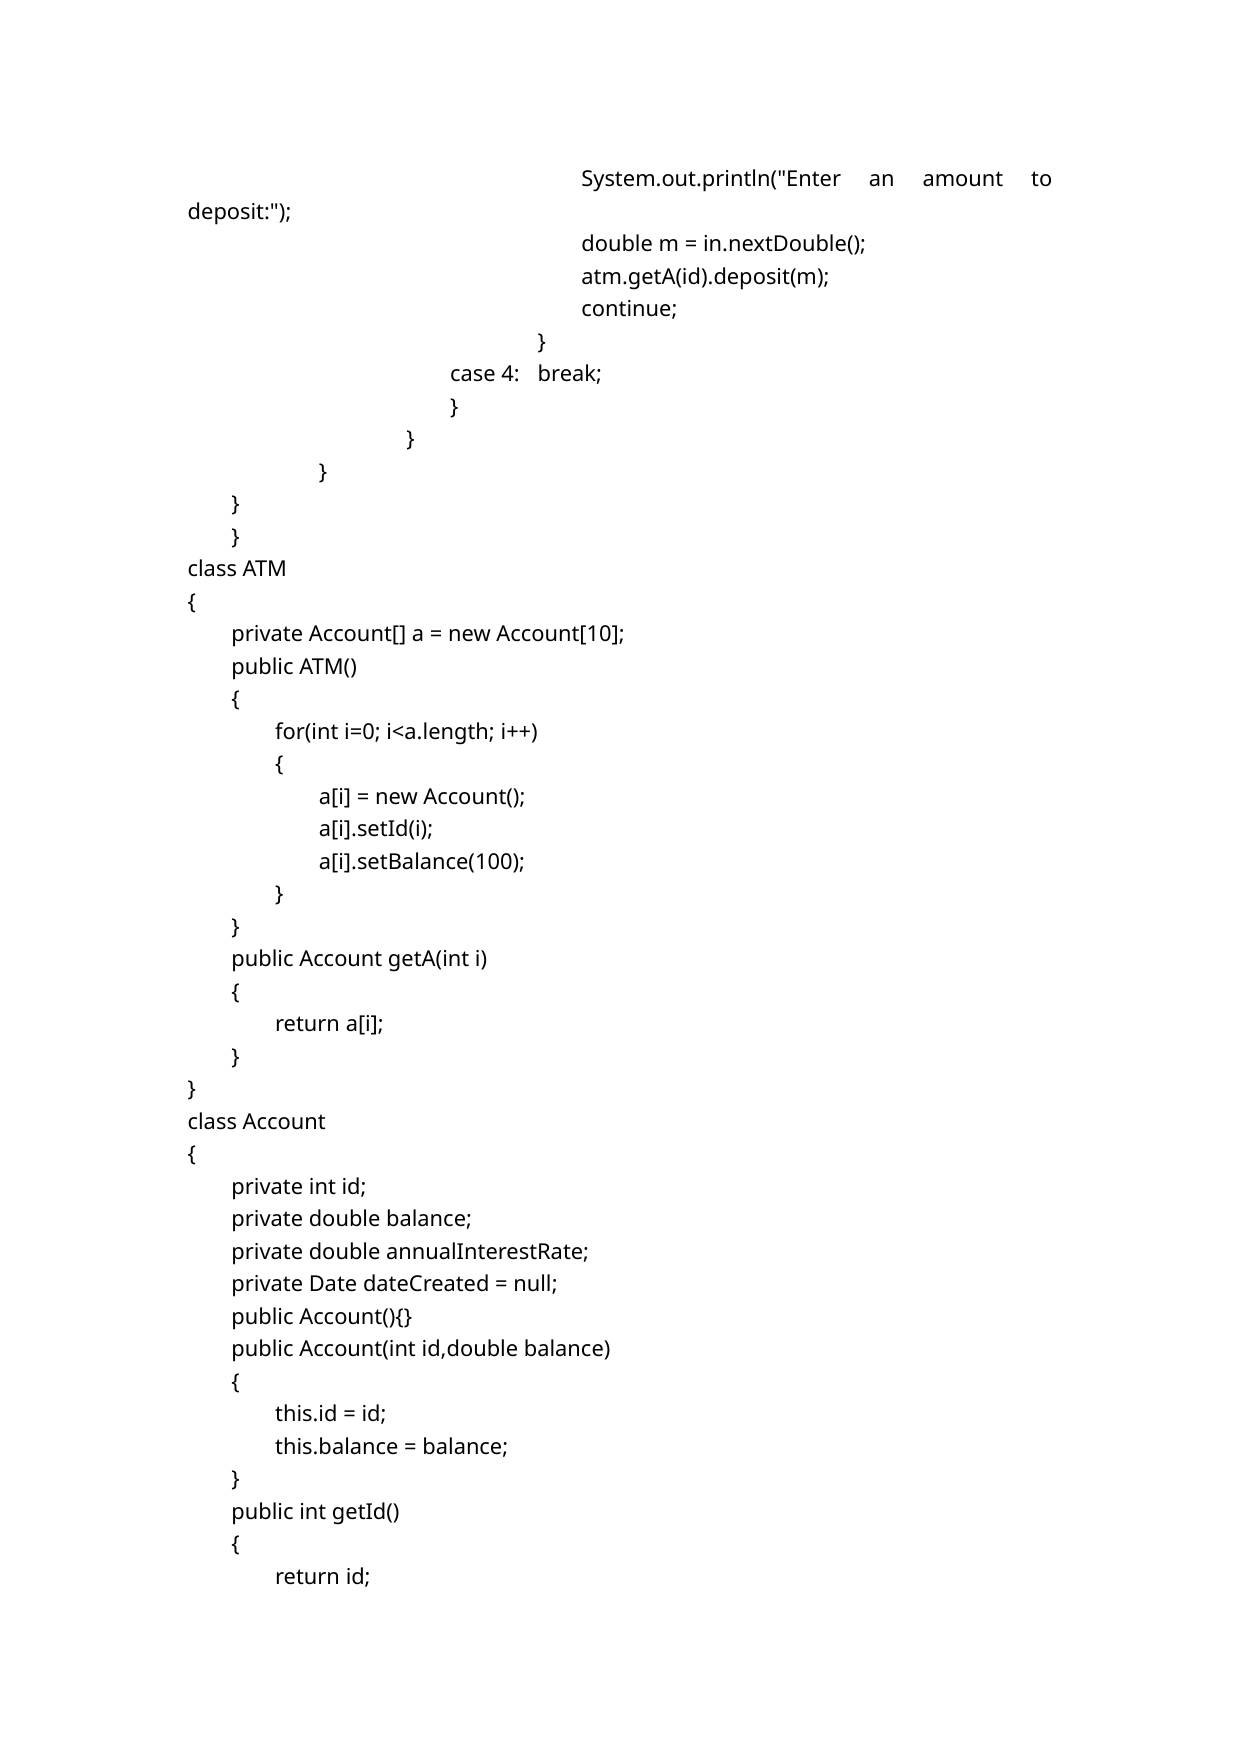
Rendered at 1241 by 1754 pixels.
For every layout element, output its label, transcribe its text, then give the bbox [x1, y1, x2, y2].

text double m = in.nextDouble(); [187, 227, 1053, 259]
text this.id = id; [187, 1397, 1053, 1429]
text } [187, 1039, 1053, 1072]
text class Account [187, 1104, 1053, 1137]
text { [187, 1527, 1053, 1559]
text { [187, 1137, 1053, 1169]
text class ATM [187, 552, 1053, 584]
text this.balance = balance; [187, 1429, 1053, 1462]
text } [187, 487, 1053, 519]
text System.out.println("Enter an amount to deposit:"); [187, 162, 1053, 227]
text } [187, 877, 1053, 909]
text { [187, 682, 1053, 714]
text atm.getA(id).deposit(m); [187, 259, 1053, 292]
text public Account getA(int i) [187, 942, 1053, 974]
text return a[i]; [187, 1007, 1053, 1039]
text private int id; [187, 1169, 1053, 1202]
text } [187, 422, 1053, 454]
text public Account(int id,double balance) [187, 1332, 1053, 1364]
text a[i] = new Account(); [187, 779, 1053, 812]
text a[i].setId(i); [187, 812, 1053, 844]
text } [187, 1072, 1053, 1104]
text case 4: break; [187, 357, 1053, 389]
text continue; [187, 292, 1053, 324]
text public ATM() [187, 649, 1053, 682]
text private double balance; [187, 1202, 1053, 1234]
text } [187, 324, 1053, 357]
text return id; [187, 1559, 1053, 1592]
text public Account(){} [187, 1299, 1053, 1332]
text } [187, 1462, 1053, 1494]
text } [187, 454, 1053, 487]
text private Account[] a = new Account[10]; [187, 617, 1053, 649]
text { [187, 974, 1053, 1007]
text for(int i=0; i<a.length; i++) [187, 714, 1053, 747]
text public int getId() [187, 1494, 1053, 1527]
text private Date dateCreated = null; [187, 1267, 1053, 1299]
text } [187, 389, 1053, 422]
text private double annualInterestRate; [187, 1234, 1053, 1267]
text } [187, 519, 1053, 552]
text } [187, 909, 1053, 942]
text a[i].setBalance(100); [187, 844, 1053, 877]
text { [187, 1364, 1053, 1397]
text { [187, 747, 1053, 779]
text { [187, 584, 1053, 617]
